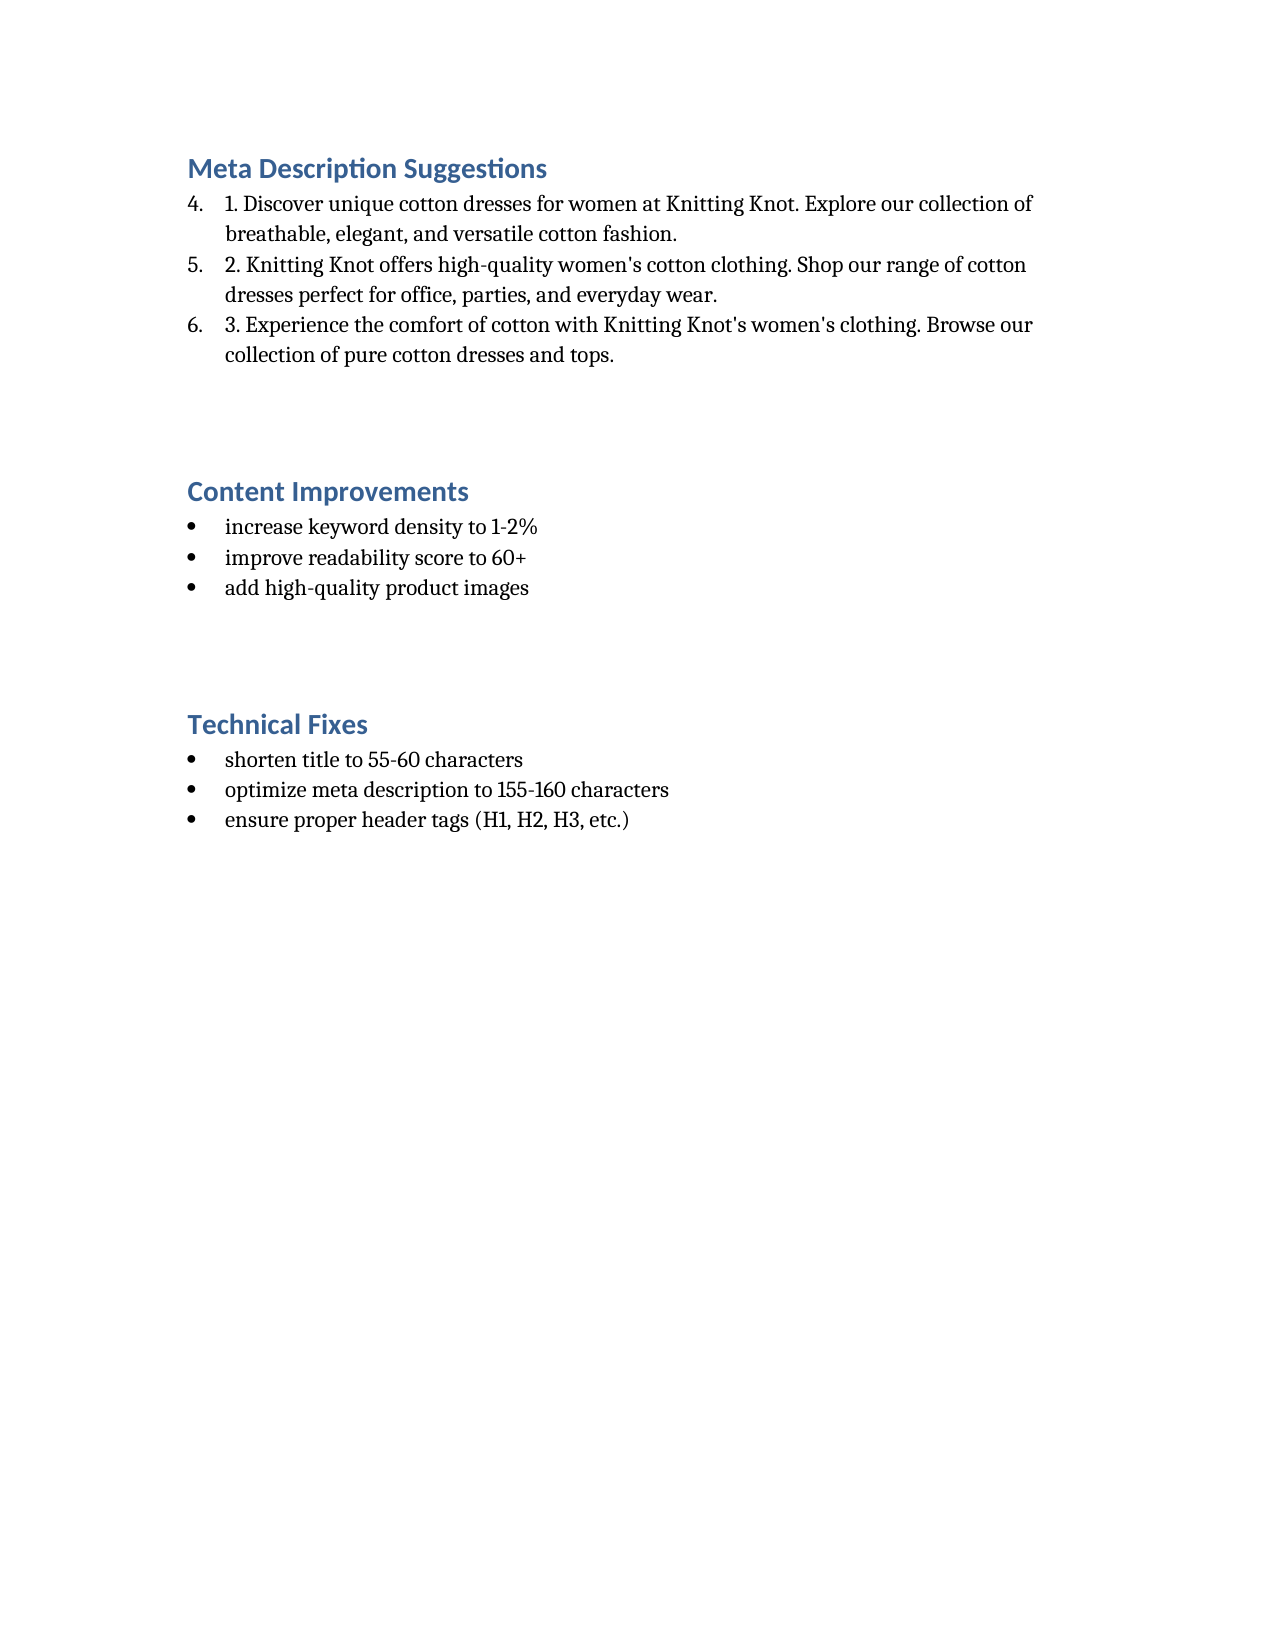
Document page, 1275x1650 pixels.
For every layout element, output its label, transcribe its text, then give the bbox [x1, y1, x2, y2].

list optimize meta description to 155-160 characters [187, 777, 1087, 803]
subtitle Technical Fixes [187, 706, 1087, 741]
list shorten title to 55-60 characters [187, 747, 1087, 773]
list add high-quality product images [187, 574, 1087, 601]
subtitle Meta Description Suggestions [187, 150, 1087, 186]
subtitle Content Improvements [187, 473, 1087, 509]
list 2. Knitting Knot offers high-quality women's cotton clothing. Shop our range of cotton dresses perfect for office, parties, and everyday wear. [187, 251, 1087, 308]
list 1. Discover unique cotton dresses for women at Knitting Knot. Explore our collection of breathable, elegant, and versatile cotton fashion. [187, 191, 1087, 247]
list improve readability score to 60+ [187, 544, 1087, 571]
list ensure proper header tags (H1, H2, H3, etc.) [187, 807, 1087, 833]
list 3. Experience the comfort of cotton with Knitting Knot's women's clothing. Browse our collection of pure cotton dresses and tops. [187, 312, 1087, 368]
list increase keyword density to 1-2% [187, 514, 1087, 541]
